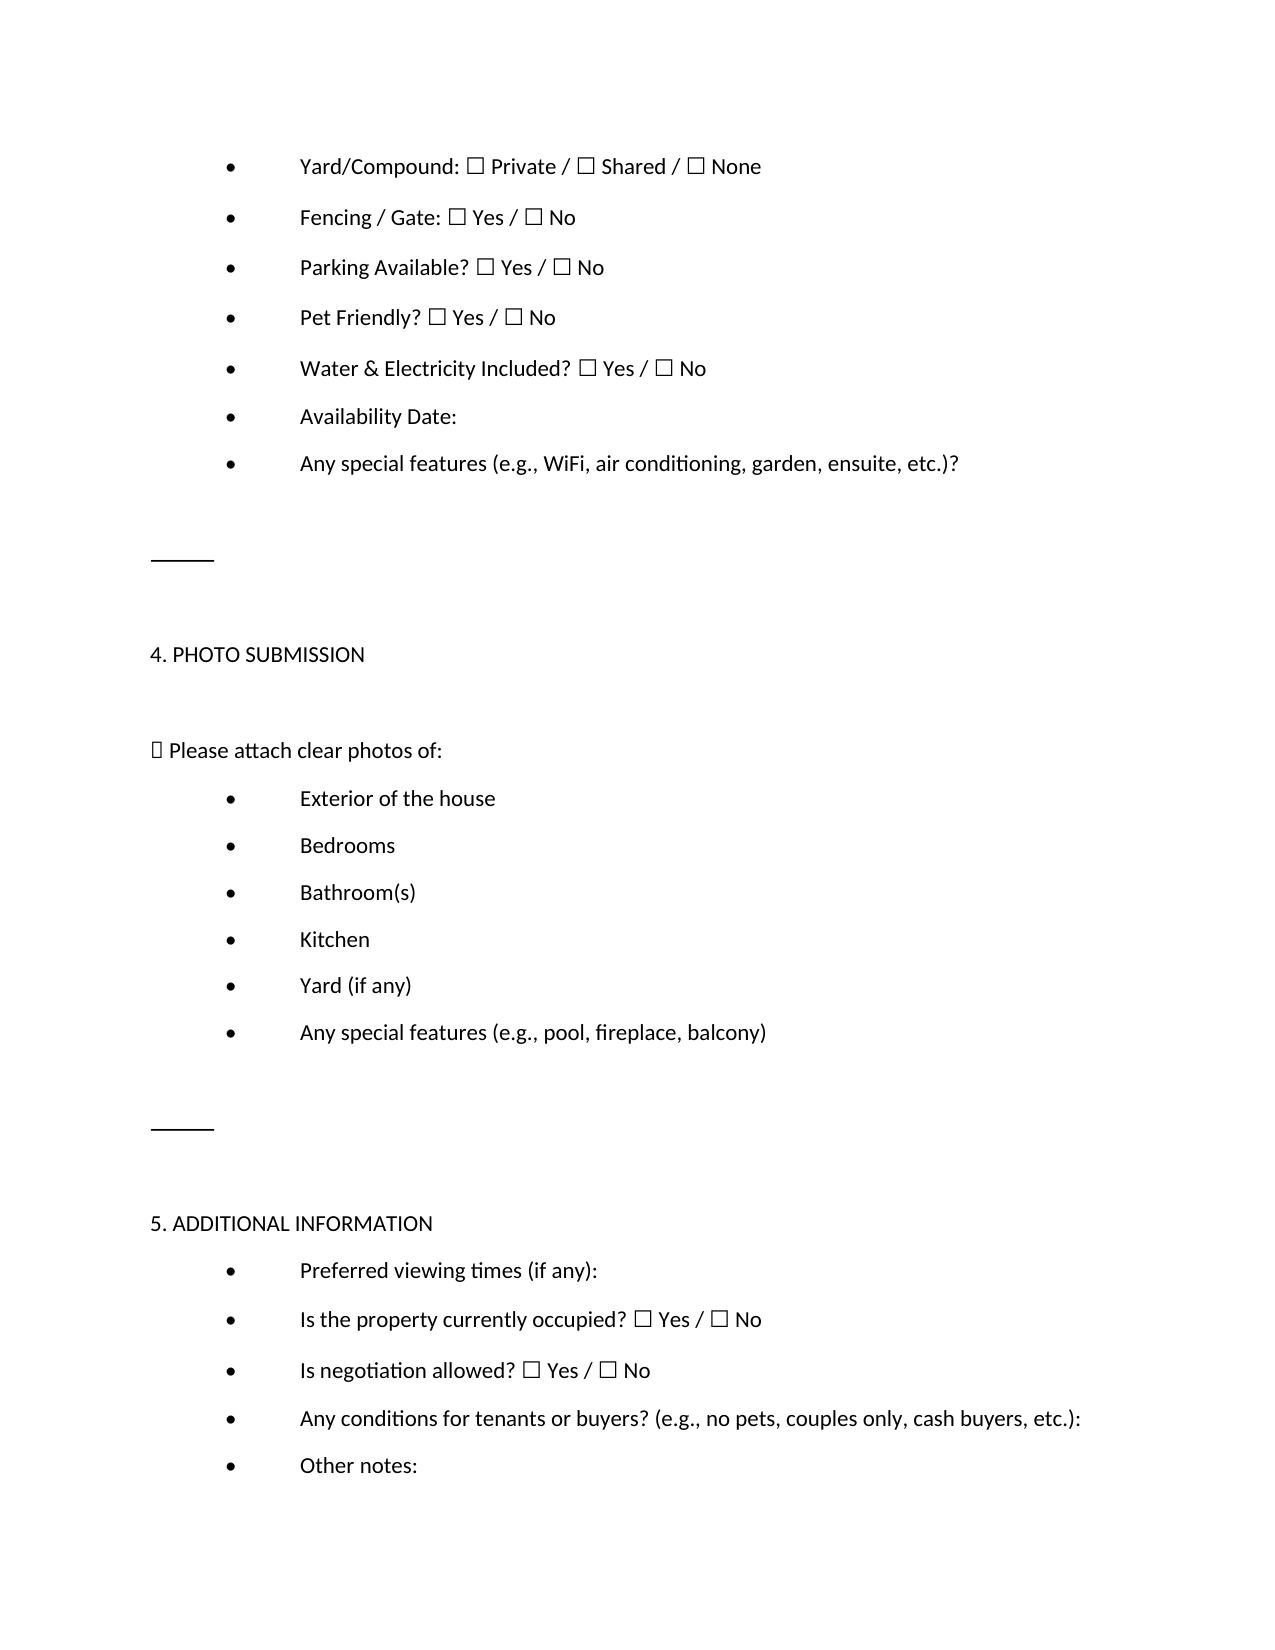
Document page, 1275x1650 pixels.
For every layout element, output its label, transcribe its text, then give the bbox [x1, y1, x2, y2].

text • Preferred viewing times (if any): [150, 1256, 1125, 1284]
text ⸻ [150, 543, 1125, 574]
text 4. PHOTO SUBMISSION [150, 640, 1125, 668]
text • Pet Friendly? ☐ Yes / ☐ No [150, 301, 1125, 332]
text • Is the property currently occupied? ☐ Yes / ☐ No [150, 1303, 1125, 1334]
text • Kitchen [150, 925, 1125, 953]
text • Other notes: [150, 1451, 1125, 1479]
text • Parking Available? ☐ Yes / ☐ No [150, 251, 1125, 282]
text • Any special features (e.g., WiFi, air conditioning, garden, ensuite, etc.)? [150, 449, 1125, 477]
text • Bathroom(s) [150, 878, 1125, 906]
text • Is negotiation allowed? ☐ Yes / ☐ No [150, 1354, 1125, 1385]
text • Exterior of the house [150, 784, 1125, 812]
text • Fencing / Gate: ☐ Yes / ☐ No [150, 200, 1125, 232]
text • Yard/Compound: ☐ Private / ☐ Shared / ☐ None [150, 150, 1125, 181]
text • Bedrooms [150, 831, 1125, 859]
text 📸 Please attach clear photos of: [150, 734, 1125, 765]
text • Yard (if any) [150, 972, 1125, 1000]
text 5. ADDITIONAL INFORMATION [150, 1209, 1125, 1238]
text • Availability Date: [150, 402, 1125, 430]
text • Any special features (e.g., pool, fireplace, balcony) [150, 1018, 1125, 1047]
text ⸻ [150, 1112, 1125, 1143]
text • Any conditions for tenants or buyers? (e.g., no pets, couples only, cash buyers, etc.): [150, 1404, 1125, 1432]
text • Water & Electricity Included? ☐ Yes / ☐ No [150, 352, 1125, 383]
